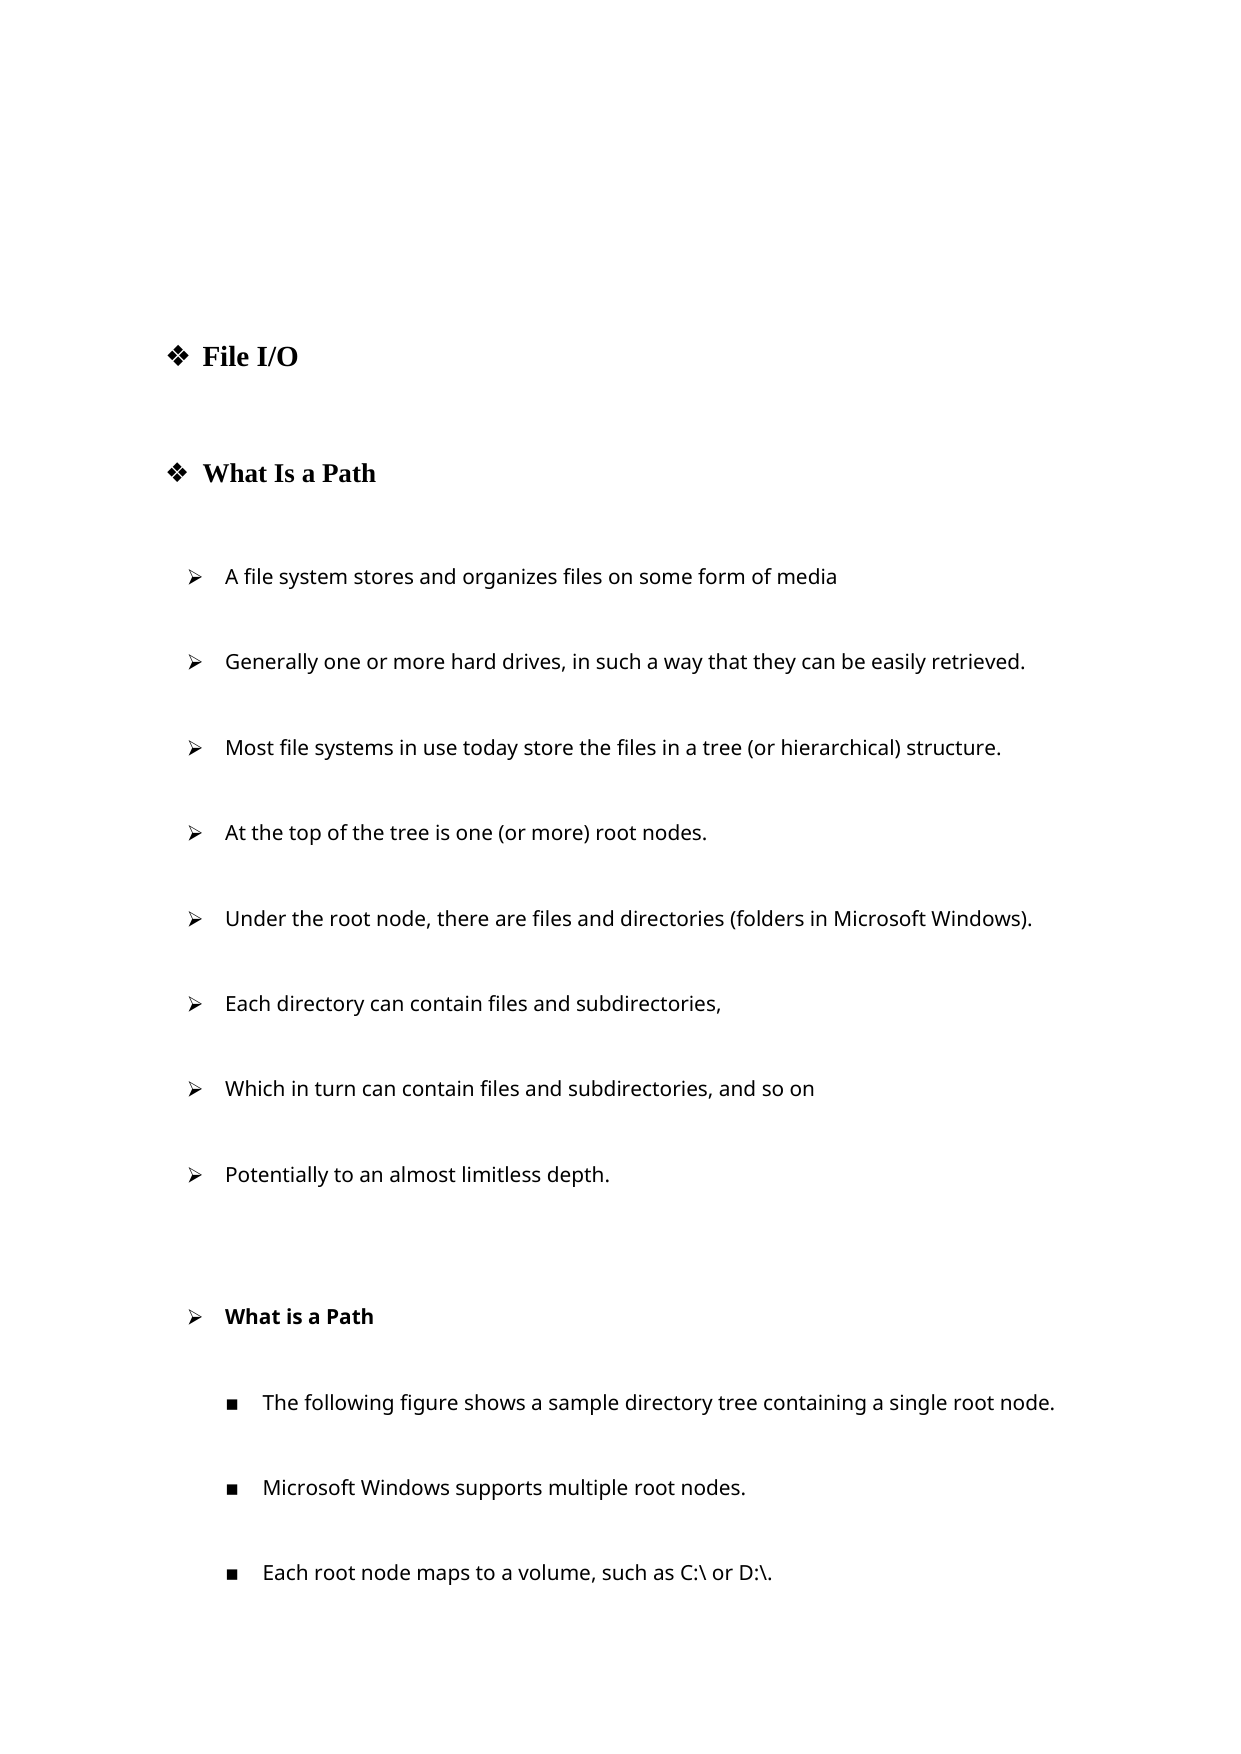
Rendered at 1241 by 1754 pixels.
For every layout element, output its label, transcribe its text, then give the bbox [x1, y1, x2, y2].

list At the top of the tree is one (or more) root nodes. [187, 810, 1090, 852]
list The following figure shows a sample directory tree containing a single root node. [225, 1379, 1090, 1422]
list Most file systems in use today store the files in a tree (or hierarchical) structure. [187, 724, 1090, 767]
list Potentially to an almost limitless depth. [187, 1151, 1090, 1194]
list Each root node maps to a volume, such as C:\ or D:\. [225, 1550, 1090, 1593]
list Under the root node, there are files and directories (folders in Microsoft Windows). [187, 895, 1090, 938]
list Generally one or more hard drives, in such a way that they can be easily retrieved. [187, 639, 1090, 682]
list File I/O [165, 323, 1090, 383]
list Each directory can contain files and subdirectories, [187, 981, 1090, 1023]
list What is a Path [187, 1294, 1090, 1336]
list A file system stores and organizes files on some form of media [187, 553, 1090, 596]
list Which in turn can contain files and subdirectories, and so on [187, 1066, 1090, 1109]
list Microsoft Windows supports multiple root nodes. [225, 1464, 1090, 1507]
list What Is a Path [165, 442, 1090, 498]
